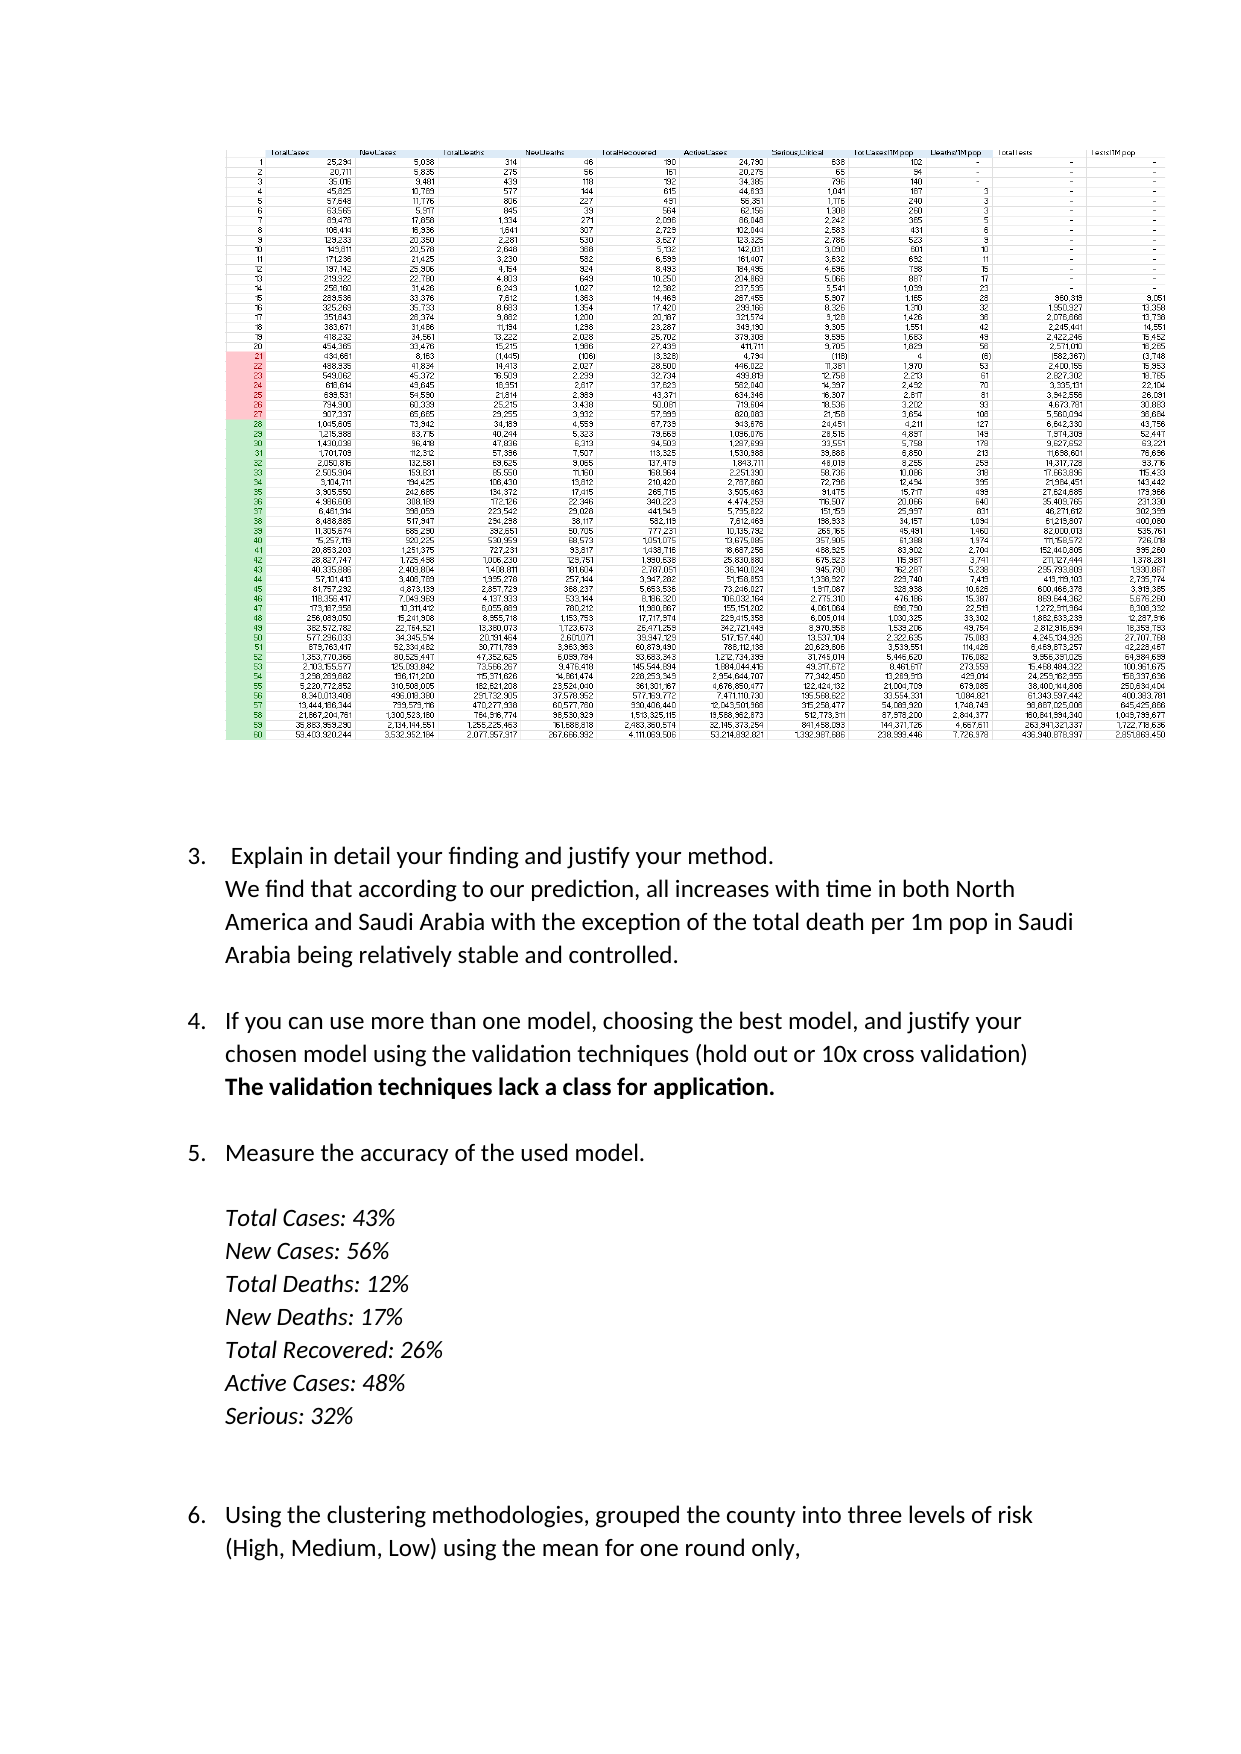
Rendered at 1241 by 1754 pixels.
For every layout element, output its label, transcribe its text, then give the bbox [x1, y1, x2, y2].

list Explain in detail your finding and justify your method. [187, 841, 1090, 871]
list Total Deaths: 12% [225, 1268, 1090, 1299]
list Active Cases: 48% [225, 1367, 1090, 1398]
picture [225, 150, 1166, 740]
list Total Cases: 43% [225, 1203, 1090, 1233]
list The validation techniques lack a class for application. [225, 1071, 1090, 1101]
list Serious: 32% [225, 1400, 1090, 1431]
list Total Recovered: 26% [225, 1334, 1090, 1365]
list Using the clustering methodologies, grouped the county into three levels of risk (High, Medium, Low) using the mean for one round only, [187, 1499, 1090, 1562]
list New Deaths: 17% [225, 1301, 1090, 1332]
list New Cases: 56% [225, 1236, 1090, 1266]
list If you can use more than one model, choosing the best model, and justify your chosen model using the validation techniques (hold out or 10x cross validation) [187, 1005, 1090, 1068]
list Measure the accuracy of the used model. [187, 1137, 1090, 1167]
list We find that according to our prediction, all increases with time in both North America and Saudi Arabia with the exception of the total death per 1m pop in Saudi Arabia being relatively stable and controlled. [225, 873, 1090, 970]
